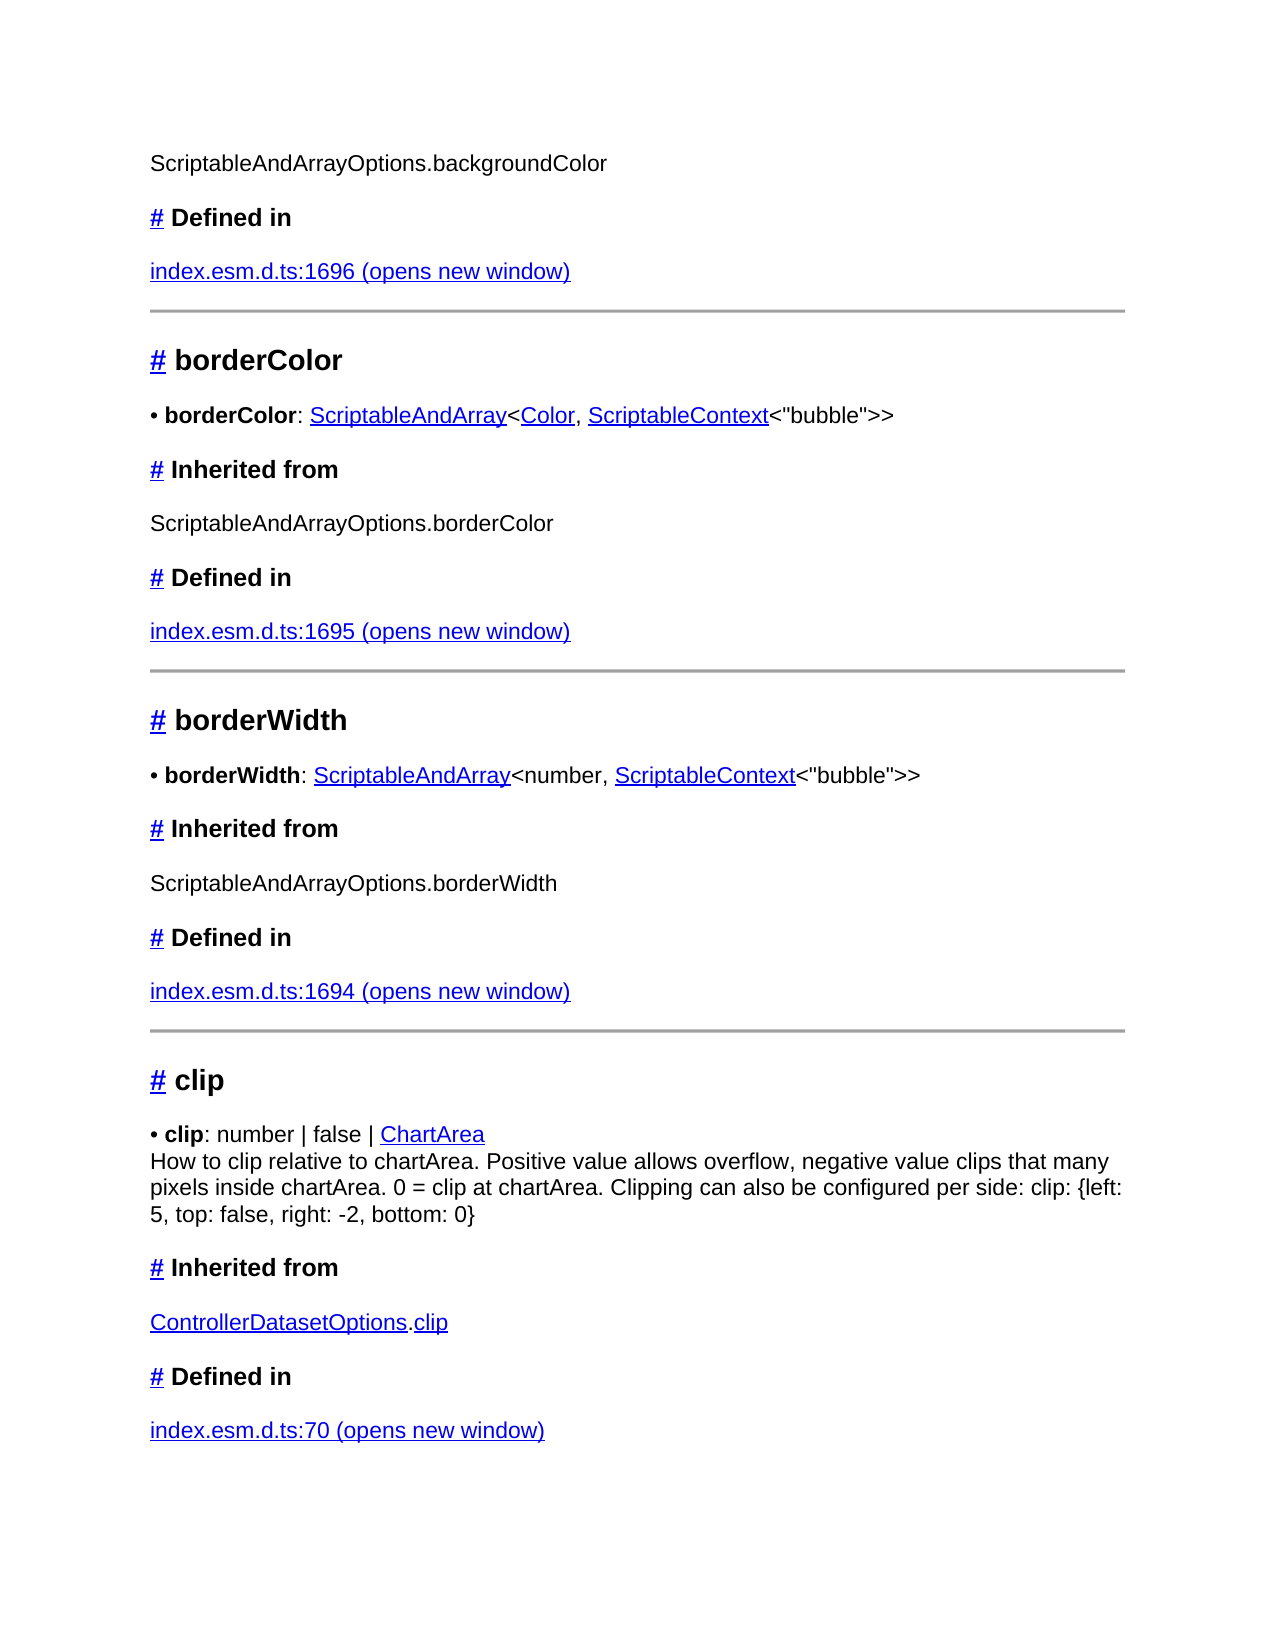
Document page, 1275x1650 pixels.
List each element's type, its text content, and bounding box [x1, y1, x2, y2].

text index.esm.d.ts:1694 (opens new window) [150, 978, 1125, 1004]
subtitle # Inherited from [150, 454, 1125, 483]
subtitle # Inherited from [150, 814, 1125, 843]
subtitle # borderWidth [150, 673, 1125, 737]
subtitle # Defined in [150, 1362, 1125, 1390]
text How to clip relative to chartArea. Positive value allows overflow, negative value clips that many pixels inside chartArea. 0 = clip at chartArea. Clipping can also be configured per side: clip: {left: 5, top: false, right: -2, bottom: 0} [150, 1148, 1125, 1227]
text ScriptableAndArrayOptions.borderWidth [150, 870, 1125, 896]
text index.esm.d.ts:1696 (opens new window) [150, 258, 1125, 284]
text ScriptableAndArrayOptions.backgroundColor [150, 150, 1125, 176]
subtitle # Defined in [150, 923, 1125, 951]
text • borderColor: ScriptableAndArray<Color, ScriptableContext<"bubble">> [150, 402, 1125, 428]
text • borderWidth: ScriptableAndArray<number, ScriptableContext<"bubble">> [150, 762, 1125, 788]
subtitle # Defined in [150, 563, 1125, 592]
subtitle # borderColor [150, 313, 1125, 377]
text ControllerDatasetOptions.clip [150, 1309, 1125, 1335]
text • clip: number | false | ChartArea [150, 1121, 1125, 1148]
text ScriptableAndArrayOptions.borderColor [150, 510, 1125, 536]
text index.esm.d.ts:1695 (opens new window) [150, 618, 1125, 644]
subtitle # Defined in [150, 203, 1125, 232]
subtitle # clip [150, 1033, 1125, 1096]
subtitle # Inherited from [150, 1253, 1125, 1282]
text index.esm.d.ts:70 (opens new window) [150, 1417, 1125, 1443]
